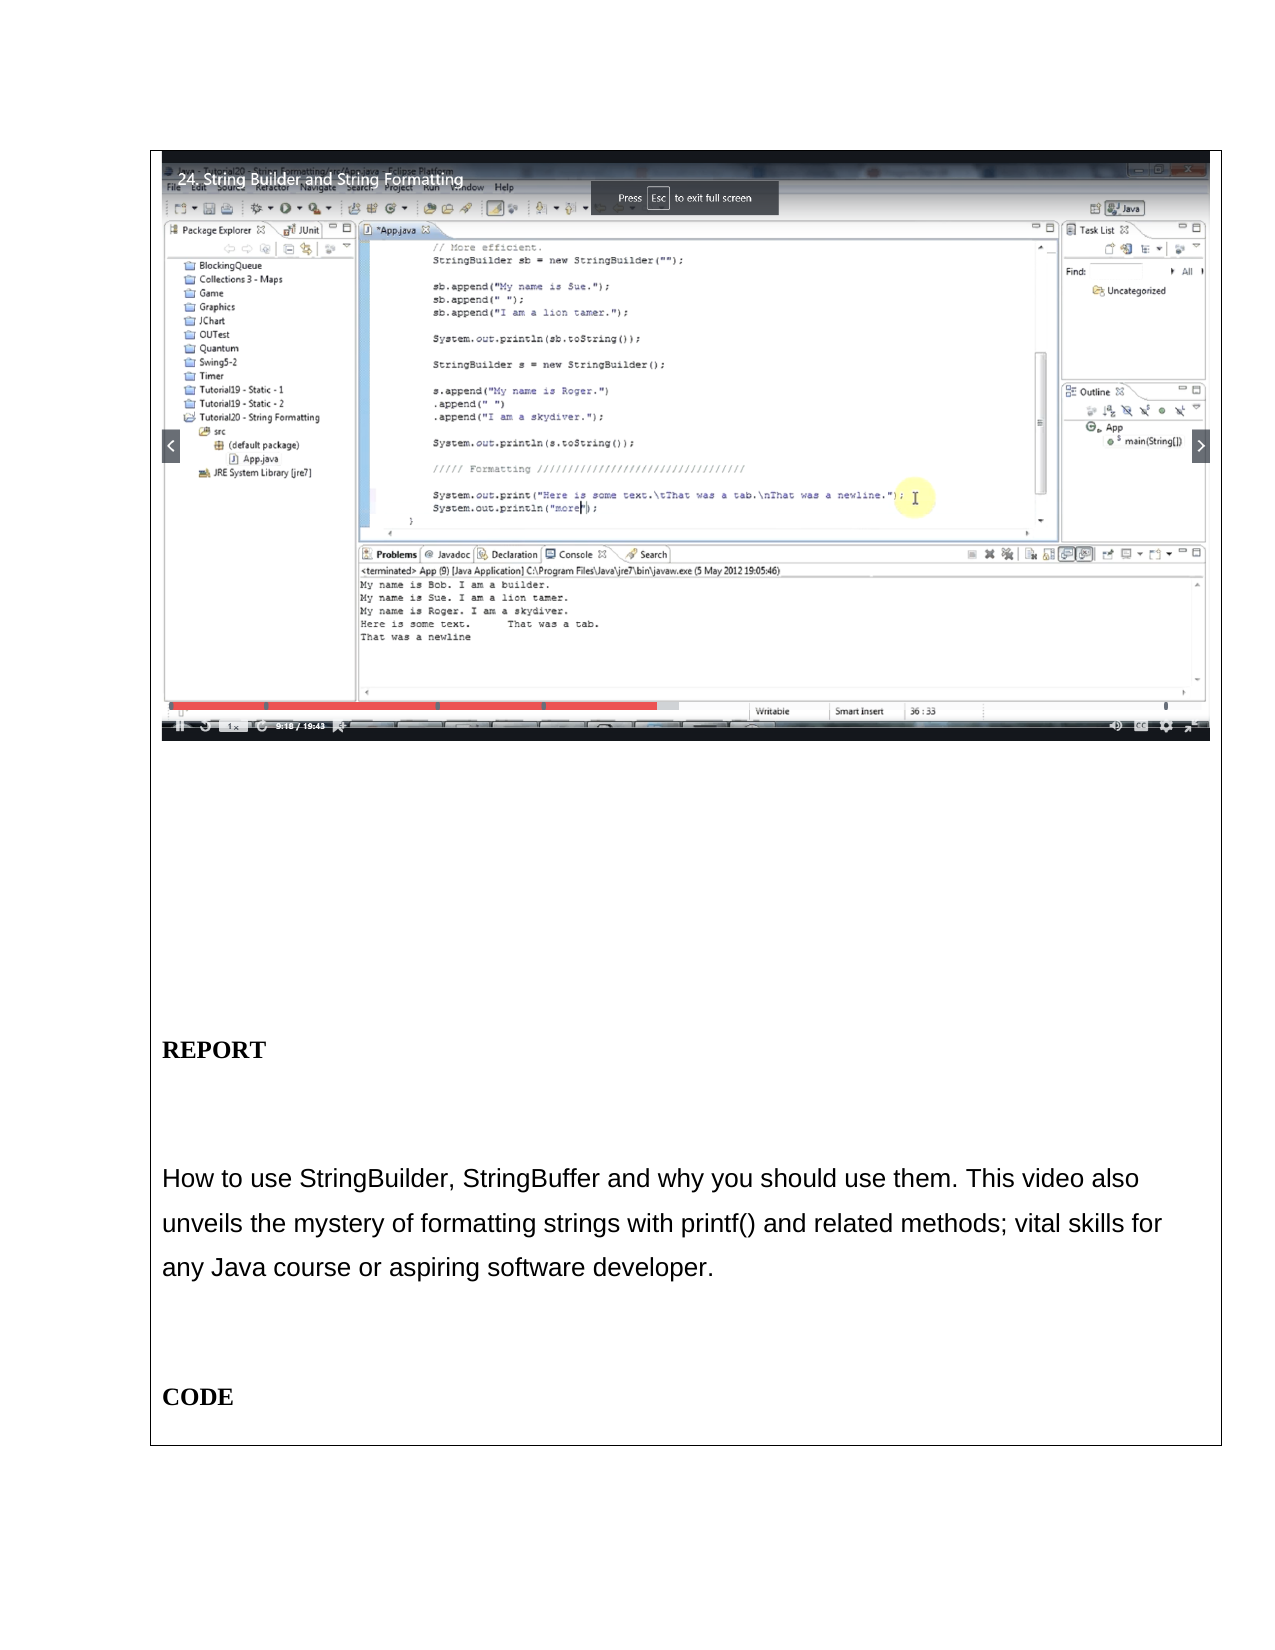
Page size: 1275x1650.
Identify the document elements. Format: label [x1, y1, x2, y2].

picture [161, 151, 1210, 741]
table_cell [151, 151, 1221, 1445]
